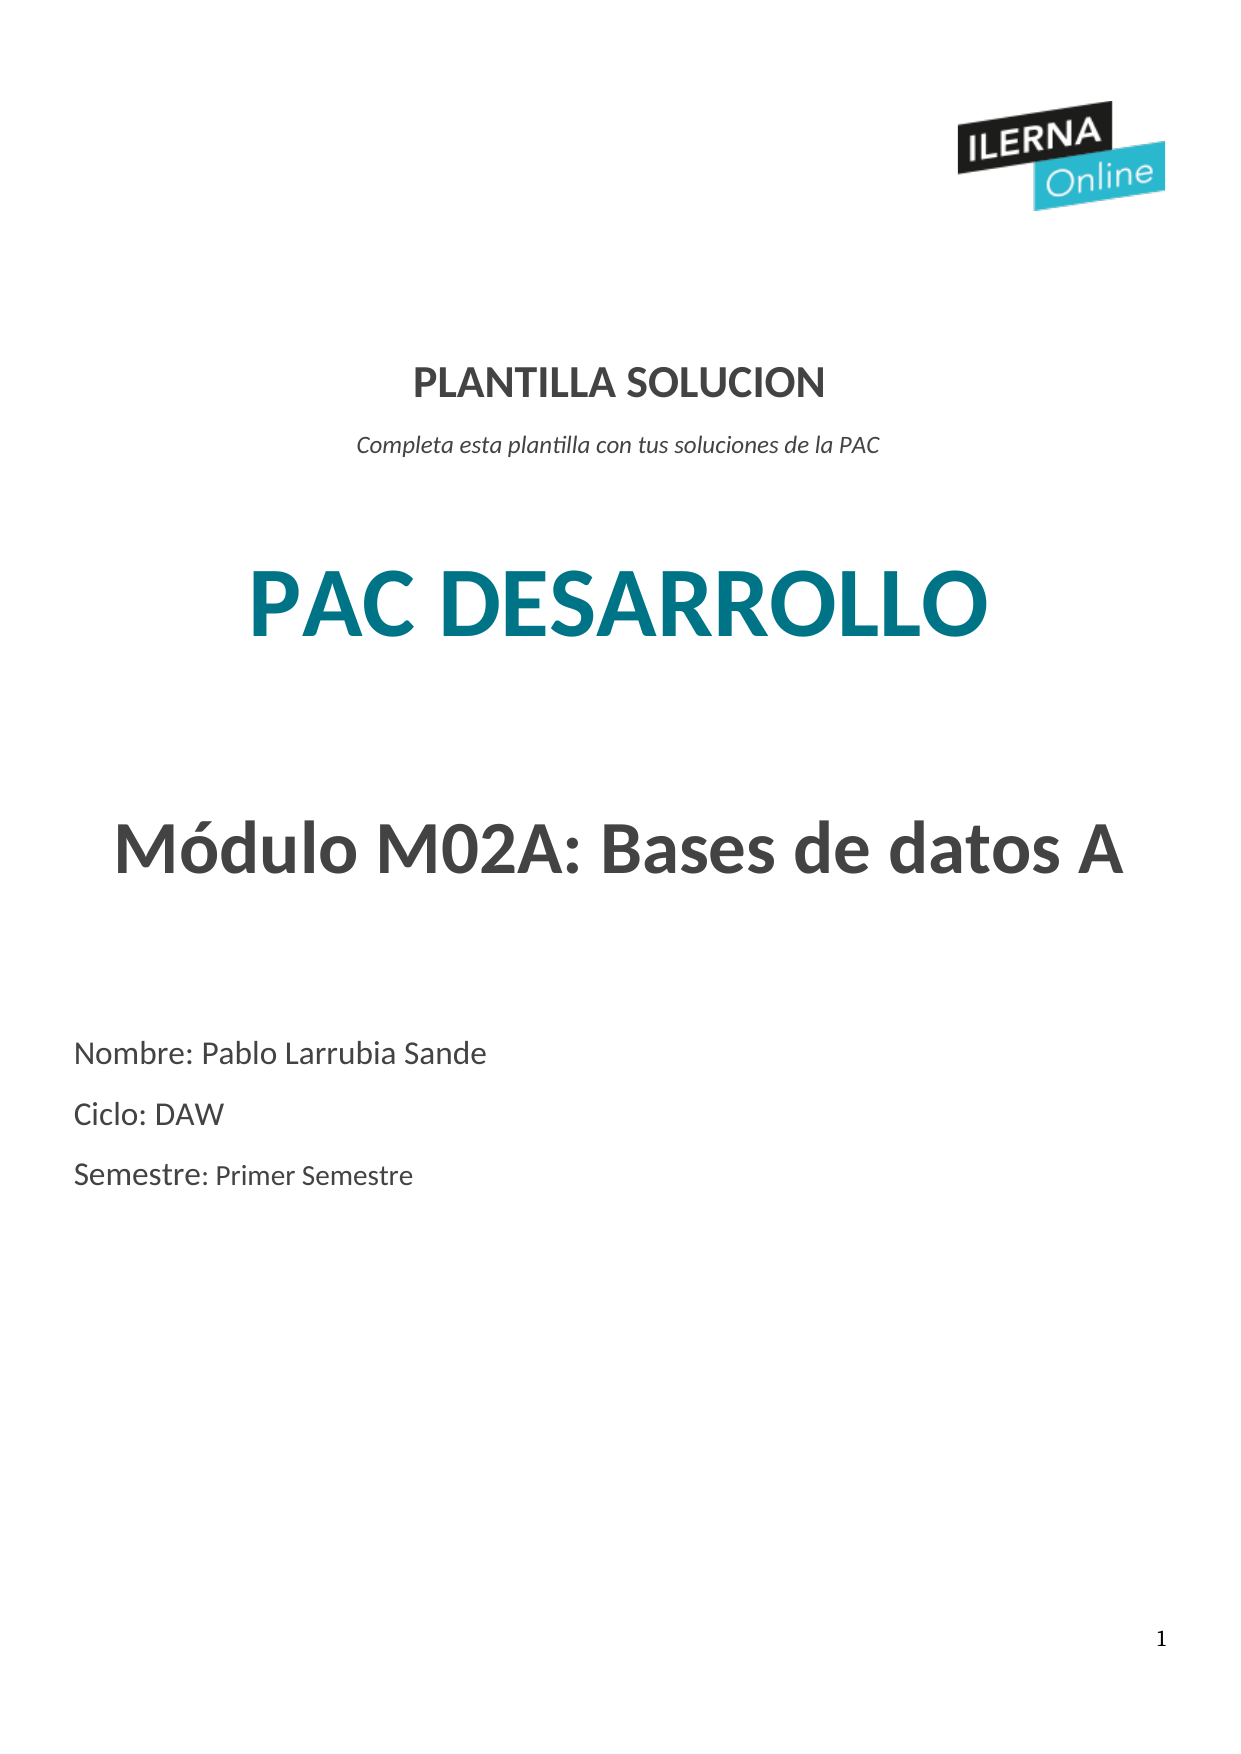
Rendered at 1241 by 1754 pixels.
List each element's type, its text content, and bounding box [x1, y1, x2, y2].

text Completa esta plantilla con tus soluciones de la PAC [73, 429, 1165, 460]
text PAC DESARROLLO [73, 540, 1165, 662]
picture [957, 101, 1166, 211]
text Ciclo: DAW [73, 1092, 1165, 1133]
text PLANTILLA SOLUCION [73, 353, 1165, 408]
text Semestre: Primer Semestre [73, 1153, 1165, 1194]
text Nombre: Pablo Larrubia Sande [73, 1032, 1165, 1073]
text Módulo M02A: Bases de datos A [73, 801, 1165, 892]
